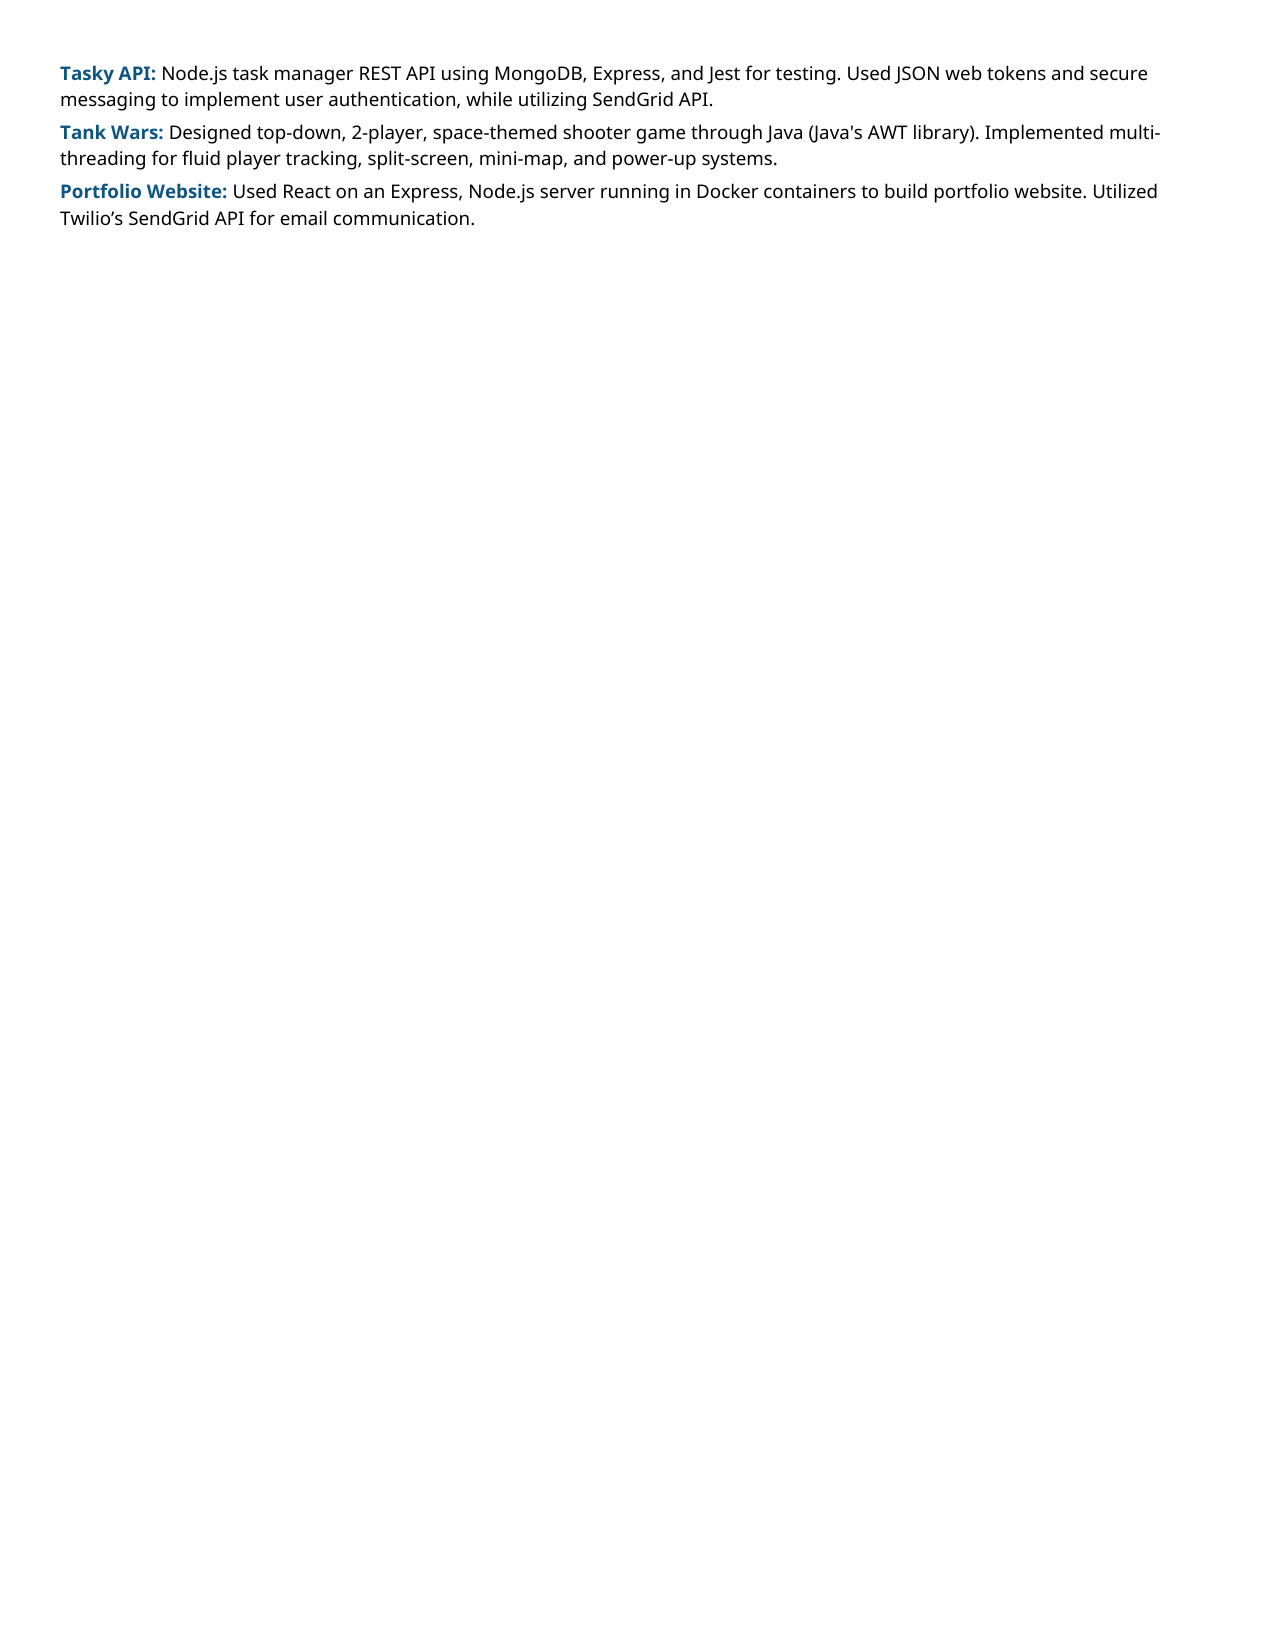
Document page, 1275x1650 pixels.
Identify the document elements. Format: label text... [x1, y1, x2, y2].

text Portfolio Website: Used React on an Express, Node.js server running in Docker containers to build portfolio website. Utilized Twilio’s SendGrid API for email communication. [60, 178, 1215, 230]
text Tasky API: Node.js task manager REST API using MongoDB, Express, and Jest for testing. Used JSON web tokens and secure messaging to implement user authentication, while utilizing SendGrid API. [60, 60, 1215, 112]
text Tank Wars: Designed top-down, 2-player, space-themed shooter game through Java (Java's AWT library). Implemented multi-threading for fluid player tracking, split-screen, mini-map, and power-up systems. [60, 119, 1215, 171]
